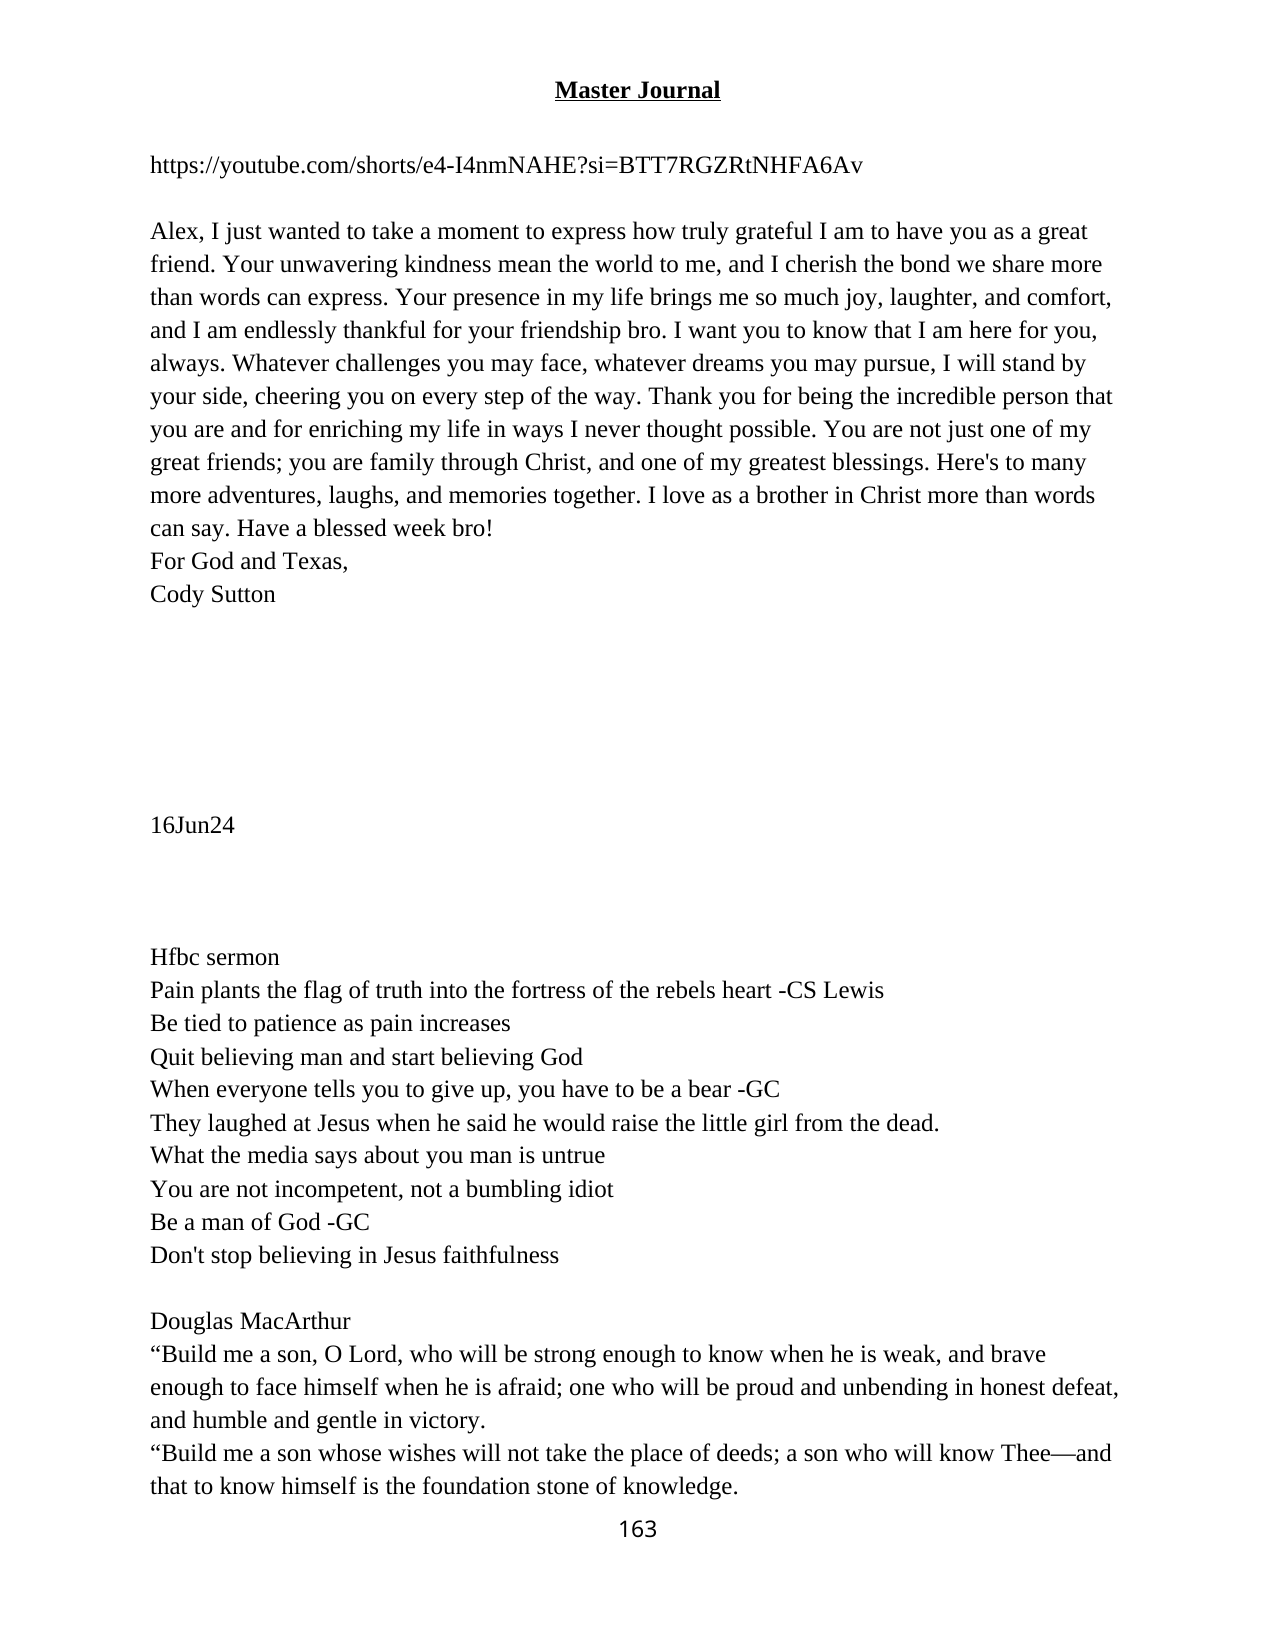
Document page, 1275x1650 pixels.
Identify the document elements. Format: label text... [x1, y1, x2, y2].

text Be tied to patience as pain increases [150, 1008, 1125, 1037]
text When everyone tells you to give up, you have to be a bear -GC [150, 1074, 1125, 1103]
text They laughed at Jesus when he said he would raise the little girl from the dead. [150, 1108, 1125, 1136]
text Be a man of God -GC [150, 1207, 1125, 1235]
text Cody Sutton [150, 579, 1125, 608]
text You are not incompetent, not a bumbling idiot [150, 1174, 1125, 1202]
text “Build me a son whose wishes will not take the place of deeds; a son who will know Thee—and that to know himself is the foundation stone of knowledge. [150, 1438, 1125, 1499]
text Quit believing man and start believing God [150, 1042, 1125, 1070]
text Pain plants the flag of truth into the fortress of the rebels heart -CS Lewis [150, 976, 1125, 1004]
text Douglas MacArthur [150, 1306, 1125, 1334]
text For God and Texas, [150, 546, 1125, 575]
text 16Jun24 [150, 810, 1125, 839]
text Hfbc sermon [150, 942, 1125, 971]
text “Build me a son, O Lord, who will be strong enough to know when he is weak, and brave enough to face himself when he is afraid; one who will be proud and unbending in honest defeat, and humble and gentle in victory. [150, 1339, 1125, 1433]
text https://youtube.com/shorts/e4-I4nmNAHE?si=BTT7RGZRtNHFA6Av [150, 150, 1125, 179]
text What the media says about you man is untrue [150, 1141, 1125, 1169]
text Don't stop believing in Jesus faithfulness [150, 1240, 1125, 1268]
text Alex, I just wanted to take a moment to express how truly grateful I am to have you as a great friend. Your unwavering kindness mean the world to me, and I cherish the bond we share more than words can express. Your presence in my life brings me so much joy, laughter, and comfort, and I am endlessly thankful for your friendship bro. I want you to know that I am here for you, always. Whatever challenges you may face, whatever dreams you may pursue, I will stand by your side, cheering you on every step of the way. Thank you for being the incredible person that you are and for enriching my life in ways I never thought possible. You are not just one of my great friends; you are family through Christ, and one of my greatest blessings. Here's to many more adventures, laughs, and memories together. I love as a brother in Christ more than words can say. Have a blessed week bro! [150, 216, 1125, 542]
